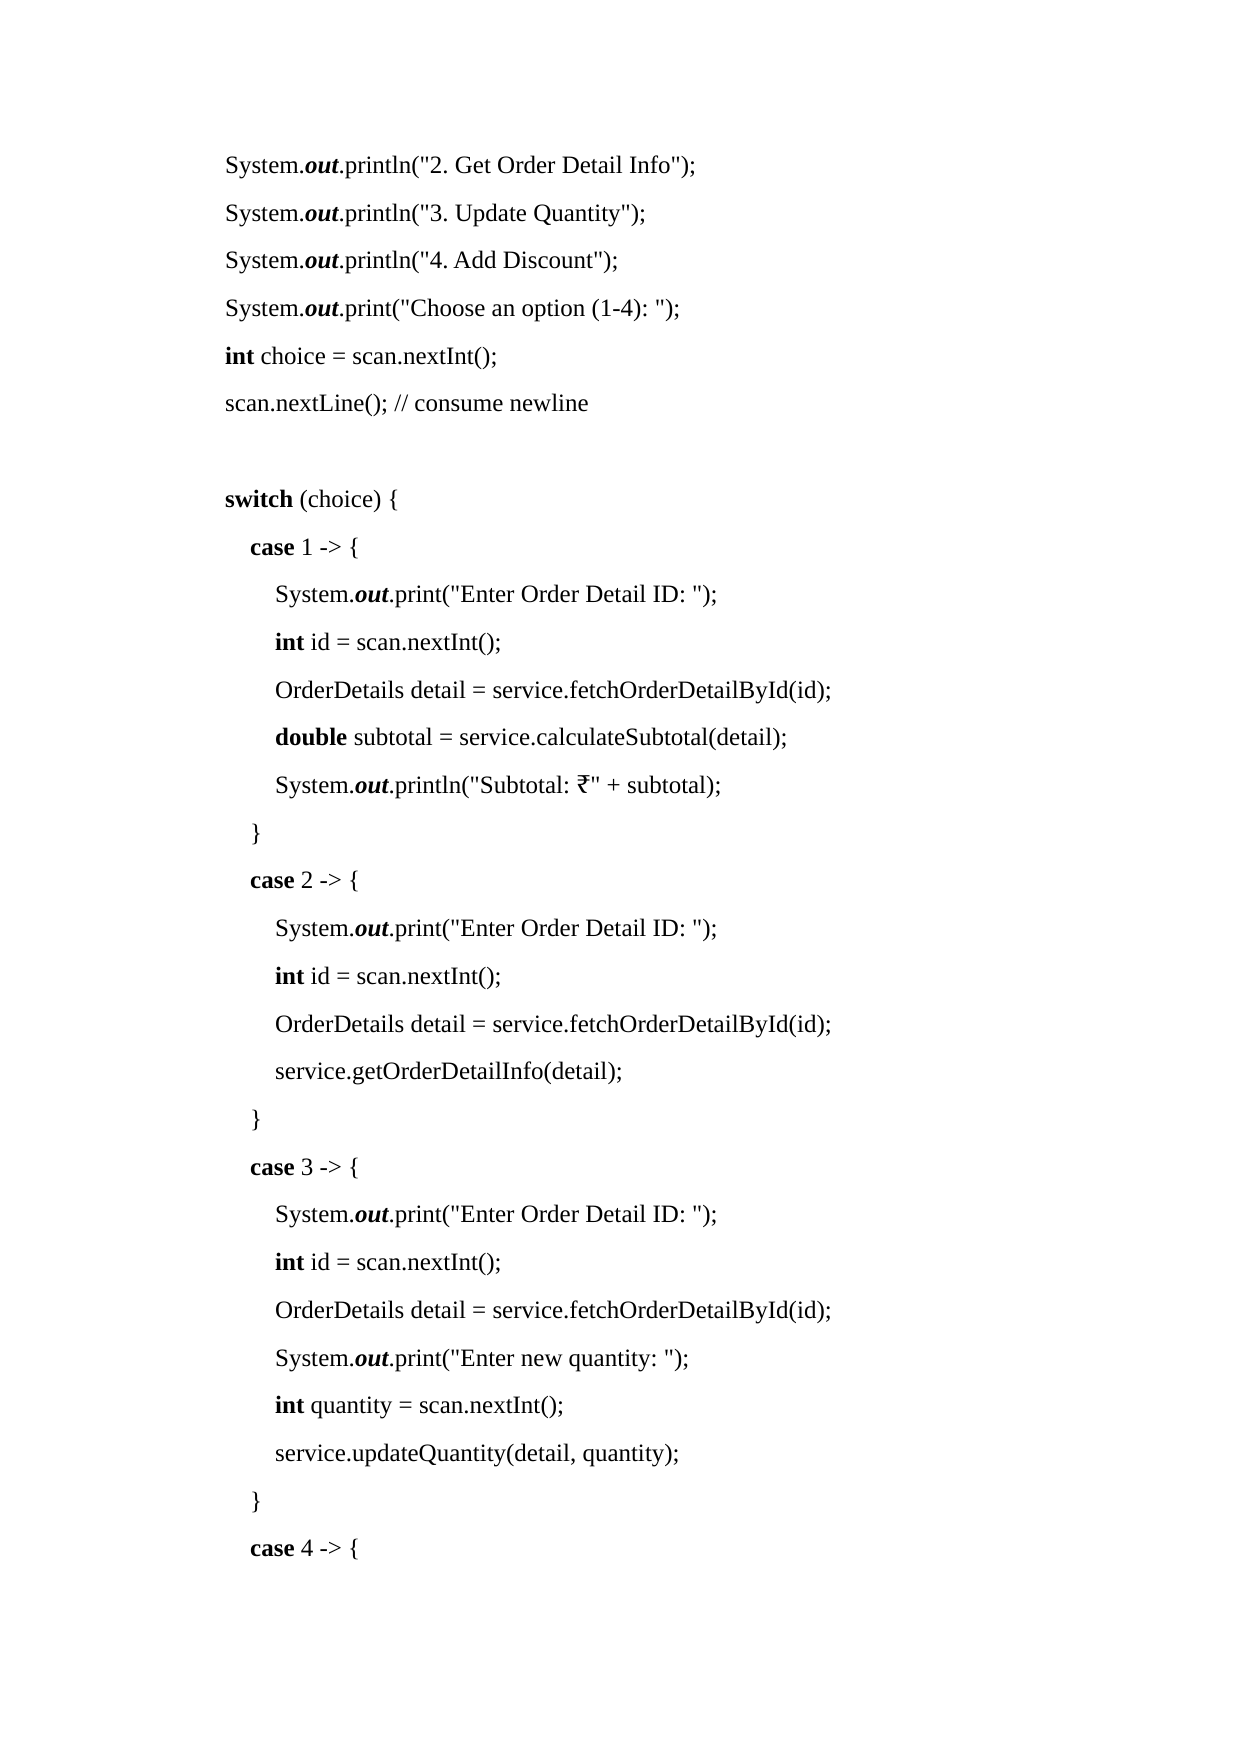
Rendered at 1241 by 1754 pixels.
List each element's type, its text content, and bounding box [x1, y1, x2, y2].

text System.out.print("Enter Order Detail ID: "); [150, 913, 1090, 942]
text int id = scan.nextInt(); [150, 627, 1090, 656]
text } [150, 818, 1090, 847]
text OrderDetails detail = service.fetchOrderDetailById(id); [150, 1009, 1090, 1037]
text switch (choice) { [150, 484, 1090, 513]
text case 2 -> { [150, 866, 1090, 894]
text } [150, 1486, 1090, 1514]
text case 3 -> { [150, 1152, 1090, 1181]
text System.out.print("Enter Order Detail ID: "); [150, 579, 1090, 608]
text service.updateQuantity(detail, quantity); [150, 1438, 1090, 1467]
text int choice = scan.nextInt(); [150, 341, 1090, 369]
text OrderDetails detail = service.fetchOrderDetailById(id); [150, 675, 1090, 703]
text double subtotal = service.calculateSubtotal(detail); [150, 722, 1090, 751]
text System.out.print("Choose an option (1-4): "); [150, 293, 1090, 322]
text System.out.print("Enter new quantity: "); [150, 1343, 1090, 1371]
text System.out.println("4. Add Discount"); [150, 245, 1090, 274]
text case 1 -> { [150, 532, 1090, 560]
text System.out.print("Enter Order Detail ID: "); [150, 1199, 1090, 1228]
text int id = scan.nextInt(); [150, 961, 1090, 990]
text System.out.println("2. Get Order Detail Info"); [150, 150, 1090, 179]
text int quantity = scan.nextInt(); [150, 1390, 1090, 1419]
text scan.nextLine(); // consume newline [150, 388, 1090, 417]
text System.out.println("Subtotal: ₹" + subtotal); [150, 770, 1090, 799]
text } [150, 1104, 1090, 1133]
text service.getOrderDetailInfo(detail); [150, 1056, 1090, 1085]
text System.out.println("3. Update Quantity"); [150, 198, 1090, 226]
text int id = scan.nextInt(); [150, 1247, 1090, 1276]
text case 4 -> { [150, 1533, 1090, 1562]
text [150, 1295, 1090, 1324]
